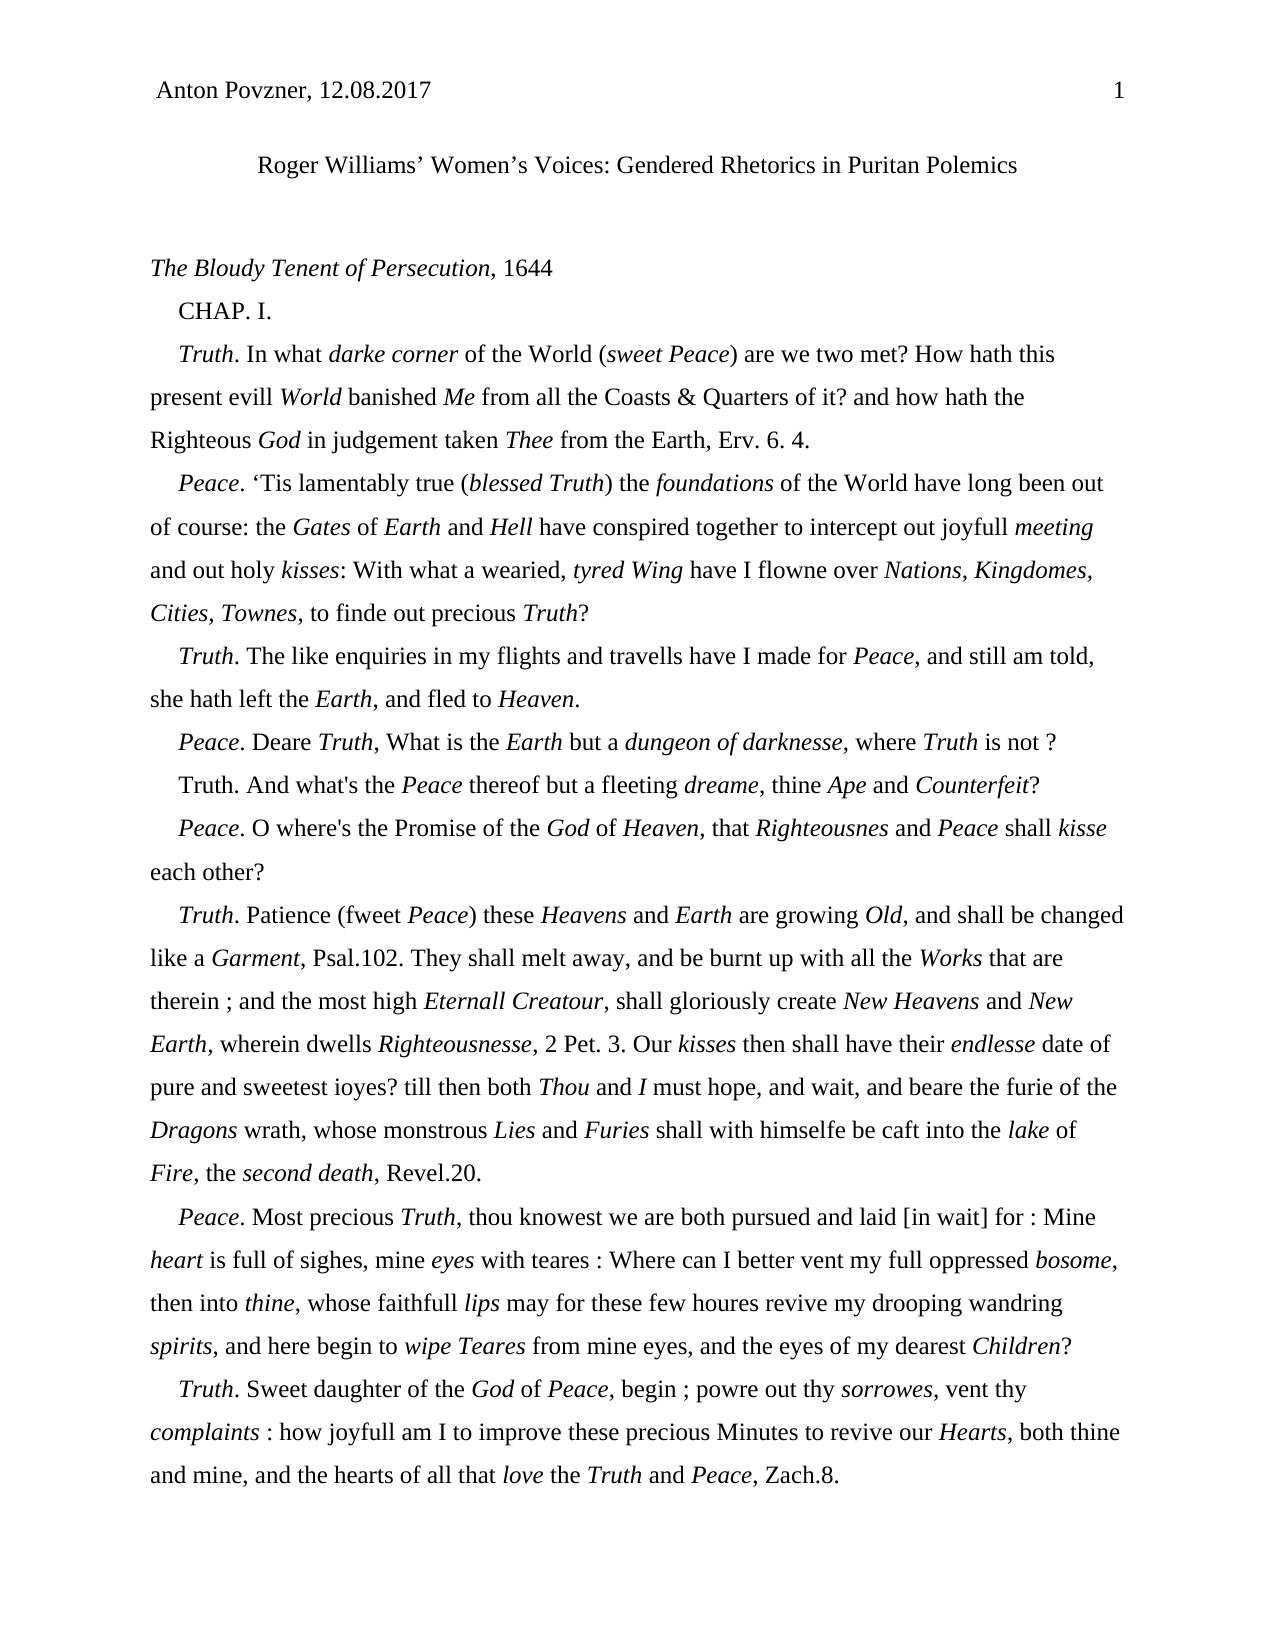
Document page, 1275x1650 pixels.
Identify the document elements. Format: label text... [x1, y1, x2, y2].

text Peace. ‘Tis lamentably true (blessed Truth) the foundations of the World have long been out of course: the Gates of Earth and Hell have conspired together to intercept out joyfull meeting and out holy kisses: With what a wearied, tyred Wing have I flowne over Nations, Kingdomes, Cities, Townes, to finde out precious Truth? [150, 468, 1125, 627]
text Peace. O where's the Promise of the God of Heaven, that Righteousnes and Peace shall kisse each other? [150, 813, 1125, 885]
text Roger Williams’ Women’s Voices: Gendered Rhetorics in Puritan Polemics [150, 150, 1125, 179]
text The Bloudy Tenent of Persecution, 1644 [150, 253, 1125, 282]
text Truth. The like enquiries in my flights and travells have I made for Peace, and still am told, she hath left the Earth, and fled to Heaven. [150, 641, 1125, 713]
text CHAP. I. [150, 296, 1125, 325]
text Truth. In what darke corner of the World (sweet Peace) are we two met? How hath this present evill World banished Me from all the Coasts & Quarters of it? and how hath the Righteous God in judgement taken Thee from the Earth, Erv. 6. 4. [150, 339, 1125, 454]
text Truth. Patience (fweet Peace) these Heavens and Earth are growing Old, and shall be changed like a Garment, Psal.102. They shall melt away, and be burnt up with all the Works that are therein ; and the most high Eternall Creatour, shall gloriously create New Heavens and New Earth, wherein dwells Righteousnesse, 2 Pet. 3. Our kisses then shall have their endlesse date of pure and sweetest ioyes? till then both Thou and I must hope, and wait, and beare the furie of the Dragons wrath, whose monstrous Lies and Furies shall with himselfe be caft into the lake of Fire, the second death, Revel.20. [150, 900, 1125, 1187]
text Truth. And what's the Peace thereof but a fleeting dreame, thine Ape and Counterfeit? [150, 770, 1125, 799]
text Peace. Deare Truth, What is the Earth but a dungeon of darknesse, where Truth is not ? [150, 727, 1125, 756]
text Peace. Most precious Truth, thou knowest we are both pursued and laid [in wait] for : Mine heart is full of sighes, mine eyes with teares : Where can I better vent my full oppressed bosome, then into thine, whose faithfull lips may for these few houres revive my drooping wandring spirits, and here begin to wipe Teares from mine eyes, and the eyes of my dearest Children? [150, 1202, 1125, 1360]
text Truth. Sweet daughter of the God of Peace, begin ; powre out thy sorrowes, vent thy complaints : how joyfull am I to improve these precious Minutes to revive our Hearts, both thine and mine, and the hearts of all that love the Truth and Peace, Zach.8. [150, 1374, 1125, 1489]
